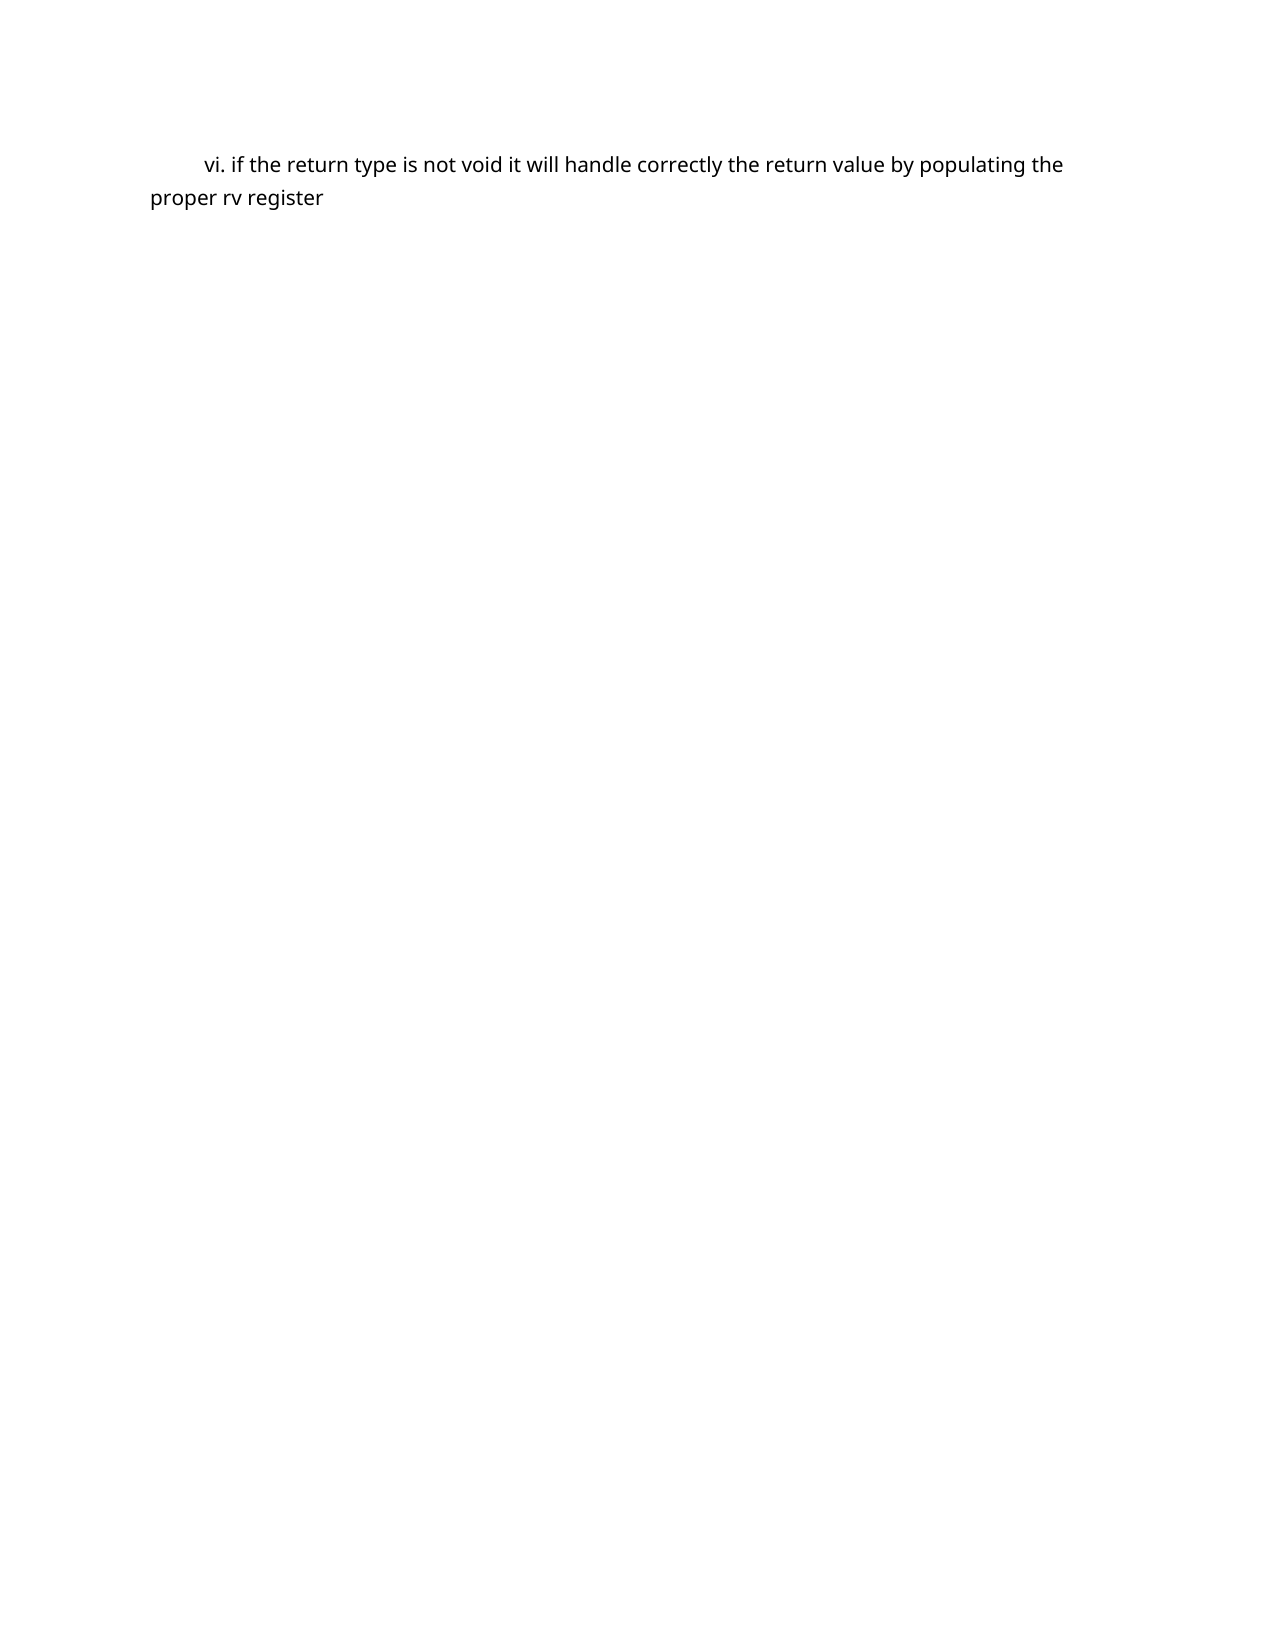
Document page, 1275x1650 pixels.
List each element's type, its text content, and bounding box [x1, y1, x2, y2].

text vi. if the return type is not void it will handle correctly the return value by populating the proper rv register [150, 150, 1125, 211]
